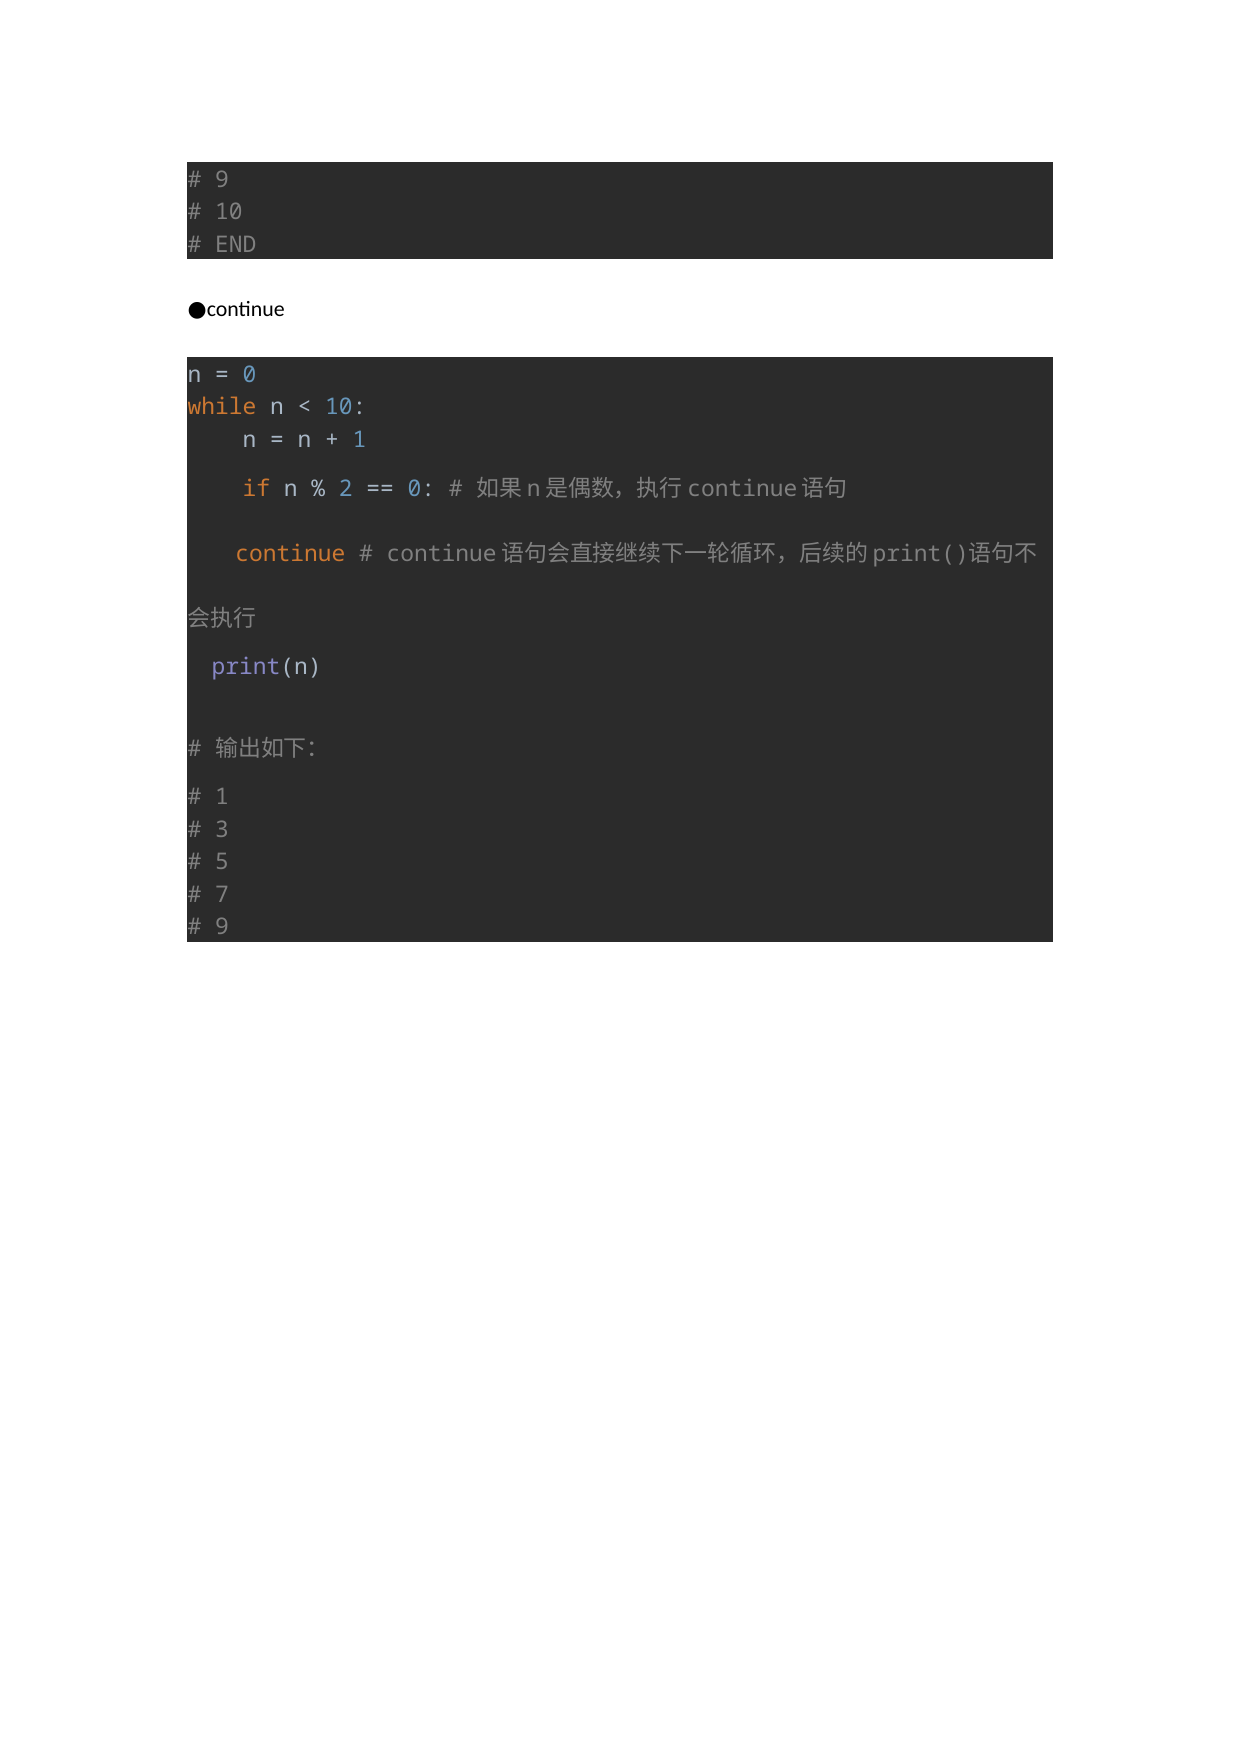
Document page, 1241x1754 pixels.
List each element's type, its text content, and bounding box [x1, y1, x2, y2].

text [187, 162, 1053, 259]
text ●continue [187, 292, 1053, 324]
text n = 0 while n < 10: n = n + 1 if n % 2 == 0: # 如果n是偶数，执行continue语句 continue # continue语句会直接继续下一轮循环，后续的print()语句不会执行 print(n) # 输出如下： # 1 # 3 # 5 # 7 # 9 [187, 357, 1053, 942]
